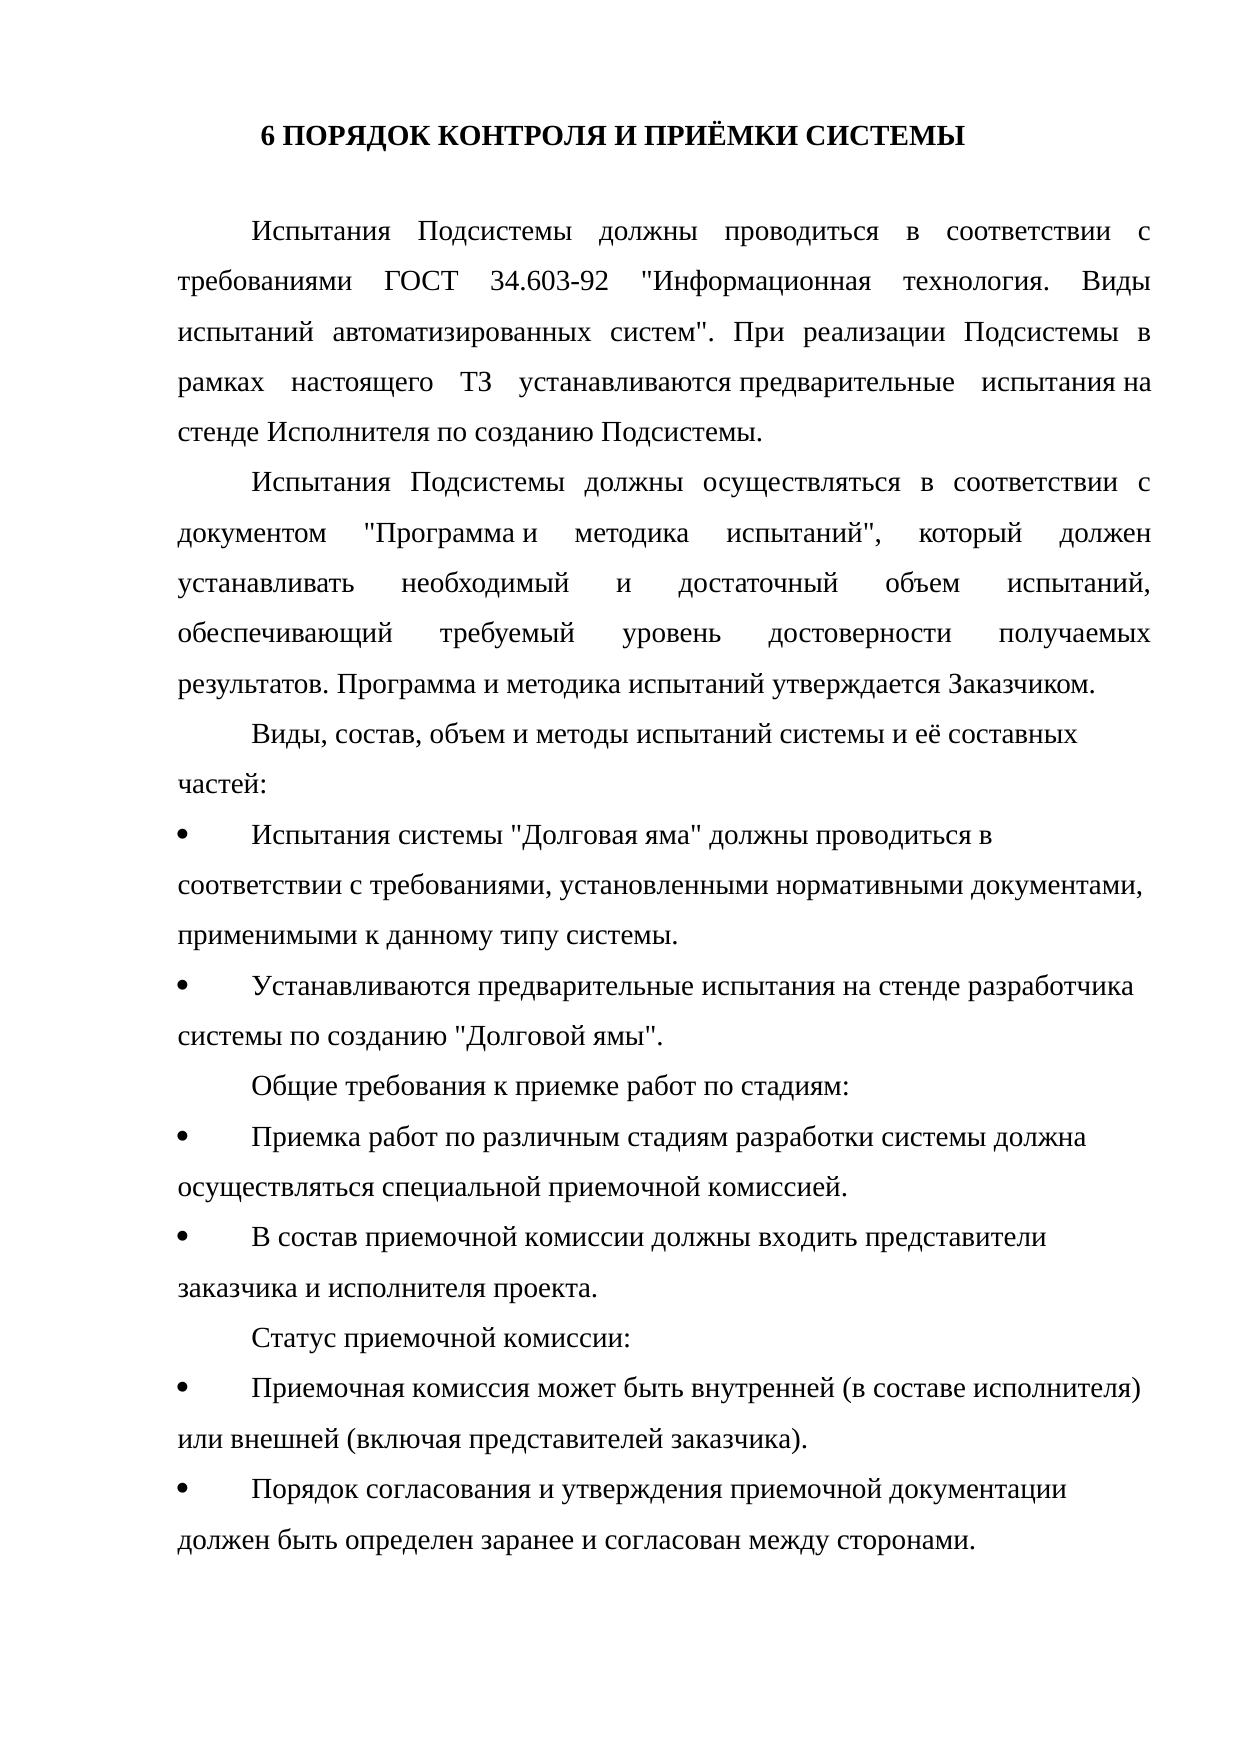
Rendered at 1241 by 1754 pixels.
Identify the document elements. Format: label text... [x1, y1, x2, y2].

text Статус приемочной комиссии: [177, 1320, 1152, 1354]
list Порядок согласования и утверждения приемочной документации должен быть определен заранее и согласован между сторонами. [177, 1471, 1152, 1555]
text Виды, состав, объем и методы испытаний системы и её составных частей: [177, 716, 1152, 800]
list Приемочная комиссия может быть внутренней (в составе исполнителя) или внешней (включая представителей заказчика). [177, 1371, 1152, 1454]
text Общие требования к приемке работ по стадиям: [177, 1068, 1152, 1102]
list Испытания системы "Долговая яма" должны проводиться в соответствии с требованиями, установленными нормативными документами, применимыми к данному типу системы. [177, 817, 1152, 951]
list Приемка работ по различным стадиям разработки системы должна осуществляться специальной приемочной комиссией. [177, 1119, 1152, 1203]
subtitle 6 ПОРЯДОК КОНТРОЛЯ И ПРИЁМКИ СИСТЕМЫ [177, 118, 1048, 152]
text Испытания Подсистемы должны осуществляться в соответствии с документом "Программа и методика испытаний", который должен устанавливать необходимый и достаточный объем испытаний, обеспечивающий требуемый уровень достоверности получаемых результатов. Программа и методика испытаний утверждается Заказчиком. [177, 464, 1152, 699]
list Устанавливаются предварительные испытания на стенде разработчика системы по созданию "Долговой ямы". [177, 968, 1152, 1052]
list В состав приемочной комиссии должны входить представители заказчика и исполнителя проекта. [177, 1219, 1152, 1303]
